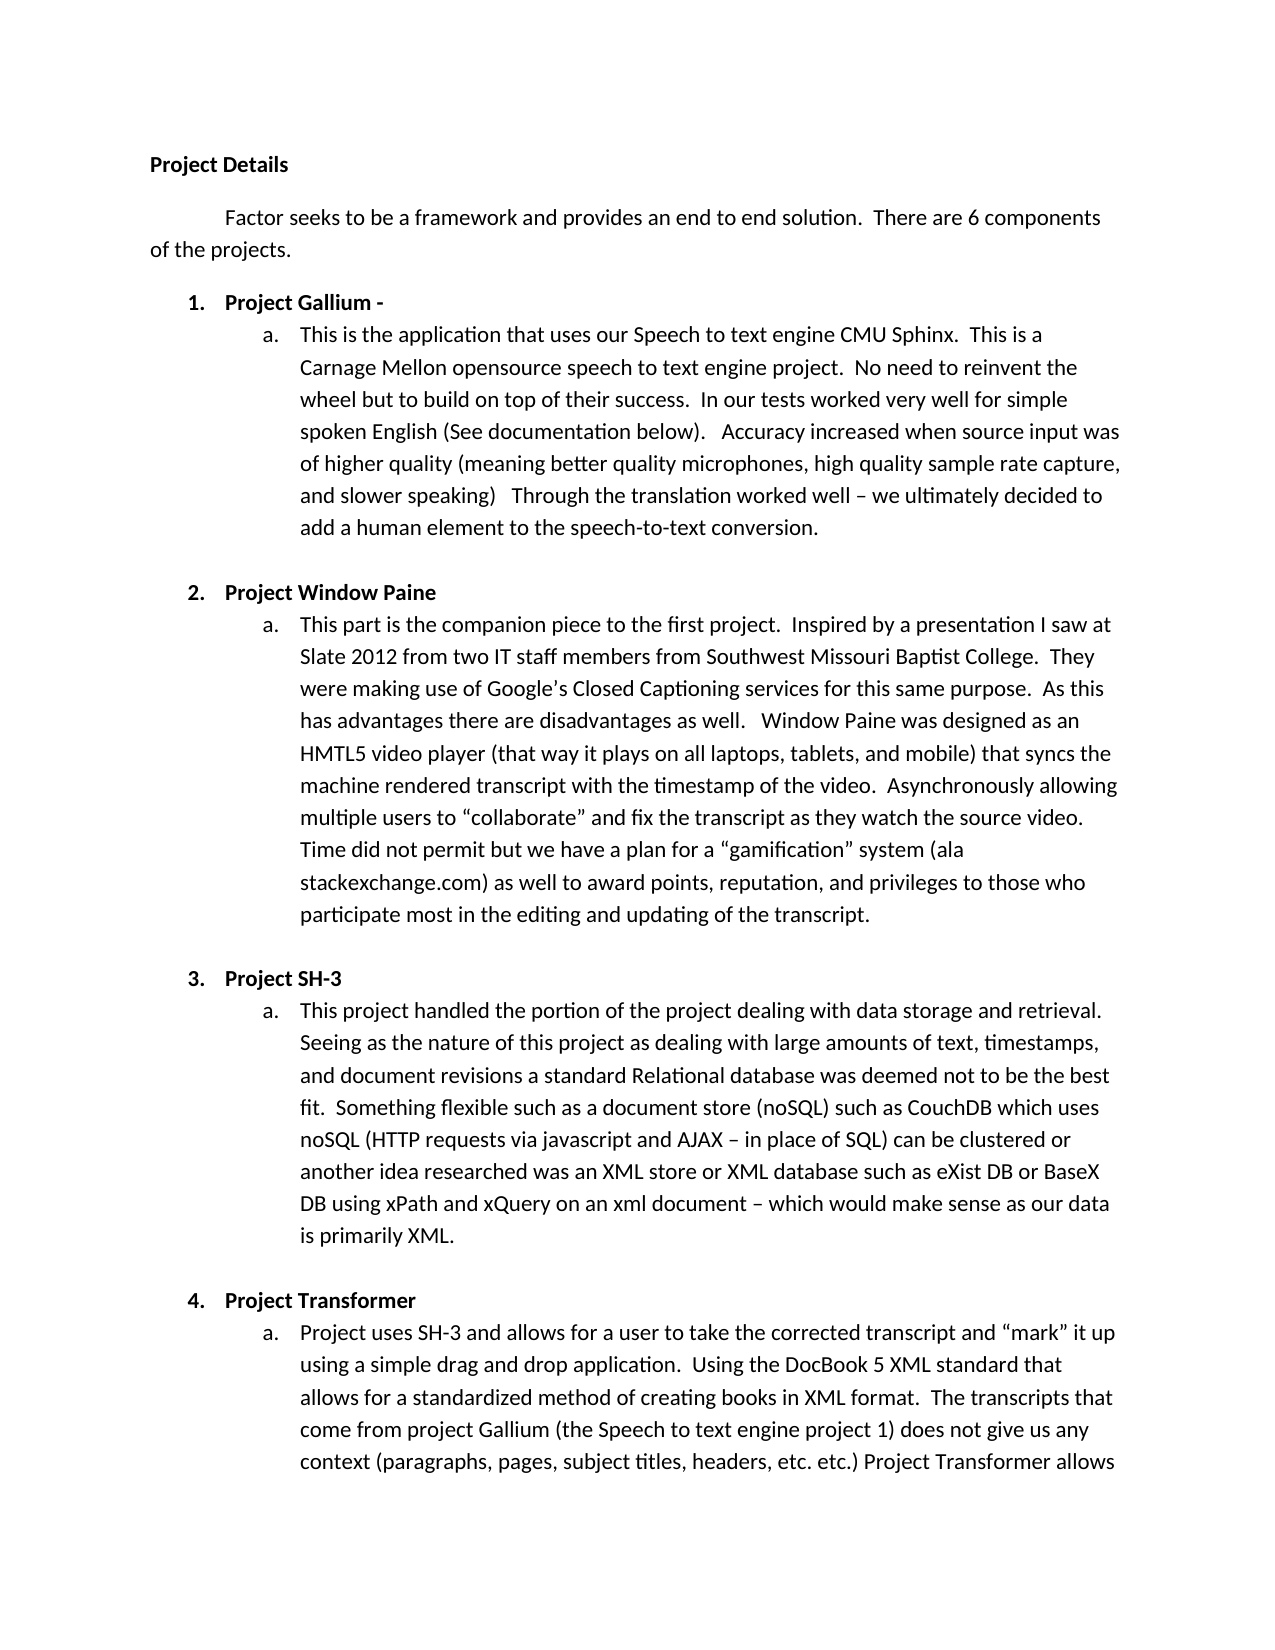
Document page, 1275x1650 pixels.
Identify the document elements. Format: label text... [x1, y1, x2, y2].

text Project Details [150, 150, 1125, 178]
list This is the application that uses our Speech to text engine CMU Sphinx. This is a Carnage Mellon opensource speech to text engine project. No need to reinvent the wheel but to build on top of their success. In our tests worked very well for simple spoken English (See documentation below). Accuracy increased when source input was of higher quality (meaning better quality microphones, high quality sample rate capture, and slower speaking) Through the translation worked well – we ultimately decided to add a human element to the speech-to-text conversion. [262, 320, 1125, 574]
list Project Window Paine [187, 578, 1125, 606]
list Project SH-3 [187, 964, 1125, 992]
list Project Gallium - [187, 288, 1125, 316]
text Factor seeks to be a framework and provides an end to end solution. There are 6 components of the projects. [150, 203, 1125, 263]
list This project handled the portion of the project dealing with data storage and retrieval. Seeing as the nature of this project as dealing with large amounts of text, timestamps, and document revisions a standard Relational database was deemed not to be the best fit. Something flexible such as a document store (noSQL) such as CouchDB which uses noSQL (HTTP requests via javascript and AJAX – in place of SQL) can be clustered or another idea researched was an XML store or XML database such as eXist DB or BaseX DB using xPath and xQuery on an xml document – which would make sense as our data is primarily XML. [262, 996, 1125, 1282]
list This part is the companion piece to the first project. Inspired by a presentation I saw at Slate 2012 from two IT staff members from Southwest Missouri Baptist College. They were making use of Google’s Closed Captioning services for this same purpose. As this has advantages there are disadvantages as well. Window Paine was designed as an HMTL5 video player (that way it plays on all laptops, tablets, and mobile) that syncs the machine rendered transcript with the timestamp of the video. Asynchronously allowing multiple users to “collaborate” and fix the transcript as they watch the source video. Time did not permit but we have a plan for a “gamification” system (ala stackexchange.com) as well to award points, reputation, and privileges to those who participate most in the editing and updating of the transcript. [262, 610, 1125, 960]
list Project Transformer [187, 1286, 1125, 1314]
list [262, 1318, 1125, 1475]
